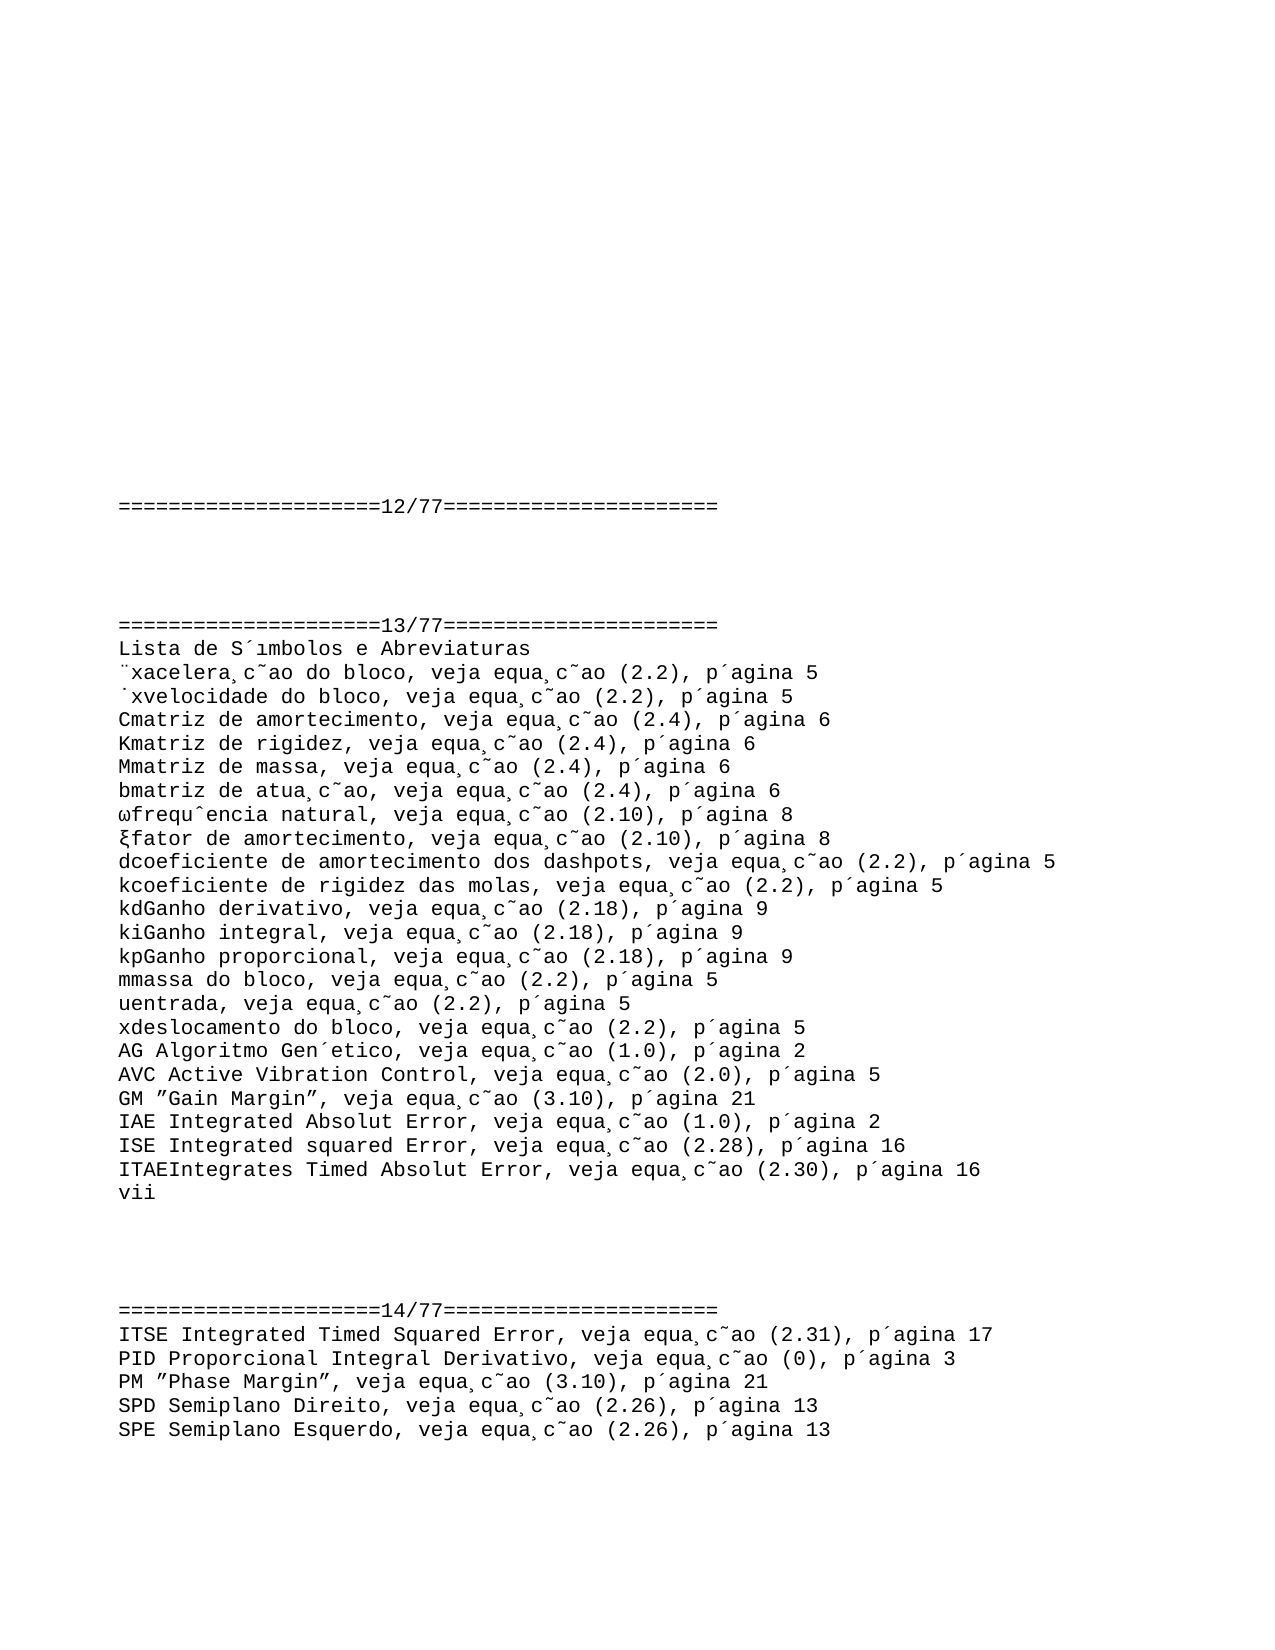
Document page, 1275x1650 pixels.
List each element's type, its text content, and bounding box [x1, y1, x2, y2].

text Mmatriz de massa, veja equa¸c˜ao (2.4), p´agina 6 [118, 757, 1157, 780]
text =====================12/77====================== [118, 496, 1157, 520]
text Lista de S´ımbolos e Abreviaturas [118, 638, 1157, 662]
text ξfator de amortecimento, veja equa¸c˜ao (2.10), p´agina 8 [118, 827, 1157, 851]
text ωfrequˆencia natural, veja equa¸c˜ao (2.10), p´agina 8 [118, 804, 1157, 827]
text vii [118, 1182, 1157, 1206]
text SPD Semiplano Direito, veja equa¸c˜ao (2.26), p´agina 13 [118, 1395, 1157, 1419]
text =====================13/77====================== [118, 615, 1157, 638]
text kdGanho derivativo, veja equa¸c˜ao (2.18), p´agina 9 [118, 898, 1157, 922]
text bmatriz de atua¸c˜ao, veja equa¸c˜ao (2.4), p´agina 6 [118, 780, 1157, 804]
text kpGanho proporcional, veja equa¸c˜ao (2.18), p´agina 9 [118, 946, 1157, 969]
text ITSE Integrated Timed Squared Error, veja equa¸c˜ao (2.31), p´agina 17 [118, 1324, 1157, 1348]
text IAE Integrated Absolut Error, veja equa¸c˜ao (1.0), p´agina 2 [118, 1111, 1157, 1135]
text uentrada, veja equa¸c˜ao (2.2), p´agina 5 [118, 993, 1157, 1017]
text PID Proporcional Integral Derivativo, veja equa¸c˜ao (0), p´agina 3 [118, 1348, 1157, 1371]
text Cmatriz de amortecimento, veja equa¸c˜ao (2.4), p´agina 6 [118, 709, 1157, 733]
text Kmatriz de rigidez, veja equa¸c˜ao (2.4), p´agina 6 [118, 733, 1157, 757]
text AVC Active Vibration Control, veja equa¸c˜ao (2.0), p´agina 5 [118, 1064, 1157, 1088]
text dcoeficiente de amortecimento dos dashpots, veja equa¸c˜ao (2.2), p´agina 5 [118, 851, 1157, 875]
text ISE Integrated squared Error, veja equa¸c˜ao (2.28), p´agina 16 [118, 1135, 1157, 1158]
text xdeslocamento do bloco, veja equa¸c˜ao (2.2), p´agina 5 [118, 1017, 1157, 1040]
text PM ”Phase Margin”, veja equa¸c˜ao (3.10), p´agina 21 [118, 1371, 1157, 1395]
text AG Algoritmo Gen´etico, veja equa¸c˜ao (1.0), p´agina 2 [118, 1040, 1157, 1064]
text kiGanho integral, veja equa¸c˜ao (2.18), p´agina 9 [118, 922, 1157, 946]
text GM ”Gain Margin”, veja equa¸c˜ao (3.10), p´agina 21 [118, 1088, 1157, 1111]
text =====================14/77====================== [118, 1300, 1157, 1324]
text ITAE Integrates Timed Absolut Error, veja equa¸c˜ao (2.30), p´agina 16 [118, 1158, 1157, 1182]
text SPE Semiplano Esquerdo, veja equa¸c˜ao (2.26), p´agina 13 [118, 1419, 1157, 1442]
text mmassa do bloco, veja equa¸c˜ao (2.2), p´agina 5 [118, 969, 1157, 993]
text ¨xacelera¸c˜ao do bloco, veja equa¸c˜ao (2.2), p´agina 5 [118, 662, 1157, 686]
text kcoeficiente de rigidez das molas, veja equa¸c˜ao (2.2), p´agina 5 [118, 875, 1157, 898]
text ˙xvelocidade do bloco, veja equa¸c˜ao (2.2), p´agina 5 [118, 686, 1157, 709]
